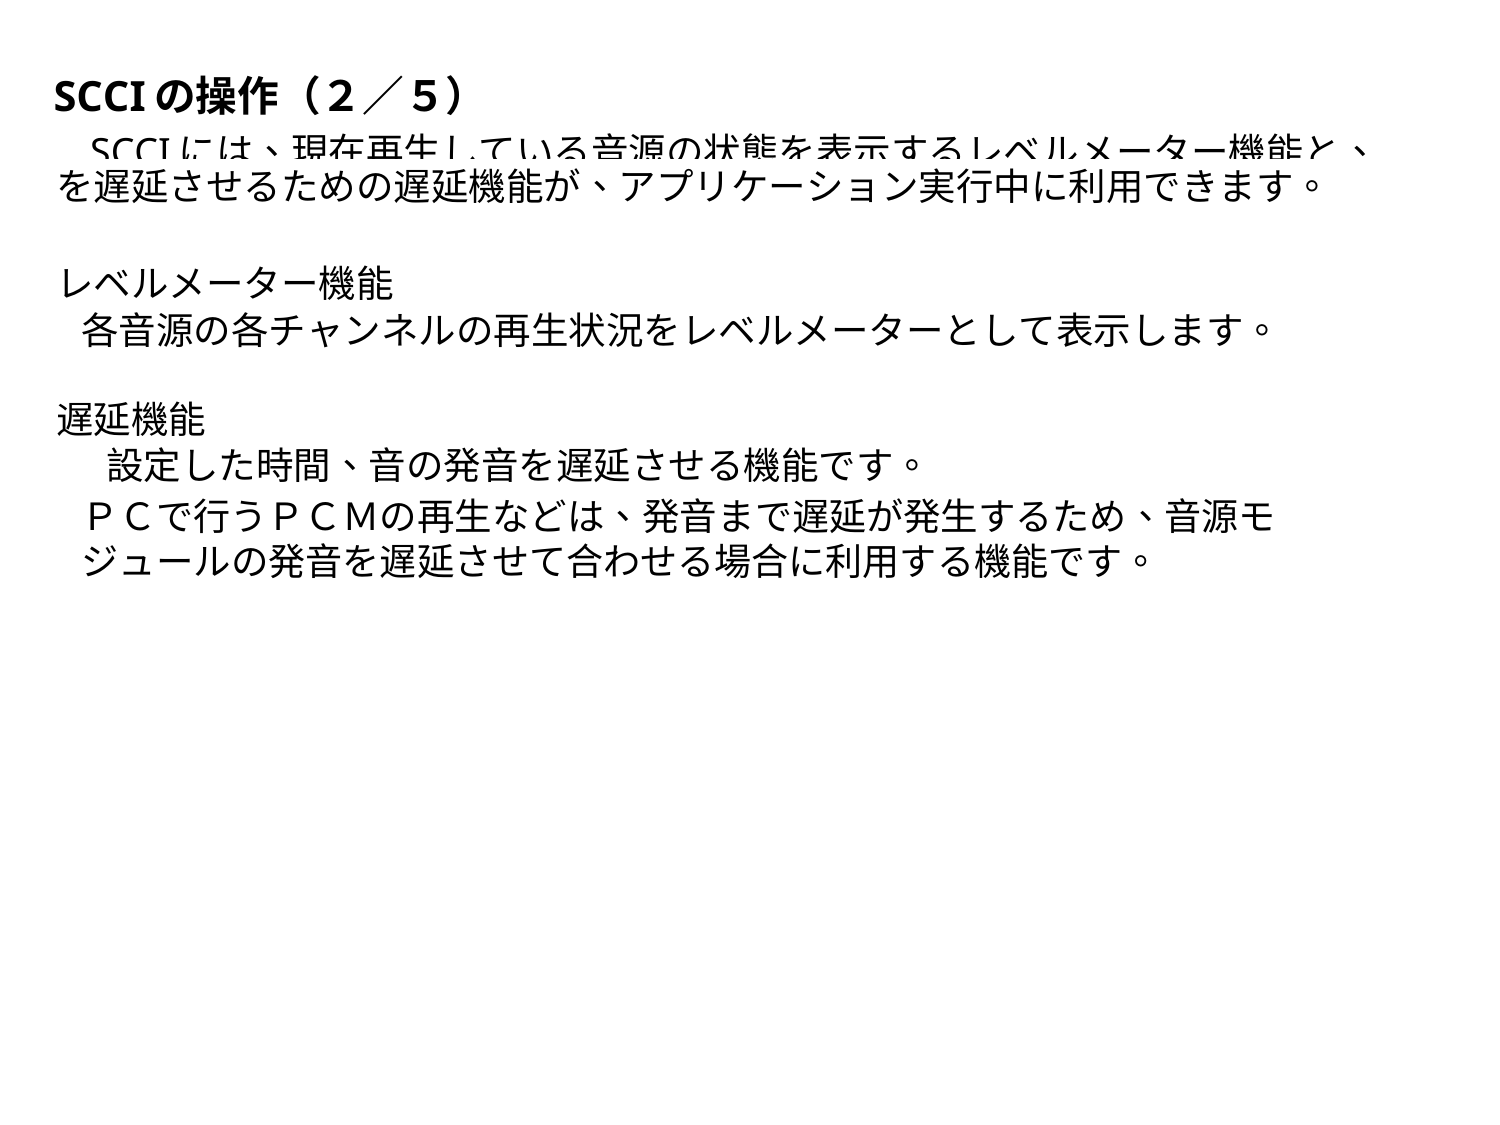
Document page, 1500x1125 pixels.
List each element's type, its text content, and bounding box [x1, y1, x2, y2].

text 各音源の各チャンネルの再生状況をレベルメーターとして表示します。 [81, 307, 1427, 354]
text レベルメーター機能 [56, 259, 1427, 307]
text ＰＣで行うＰＣＭの再生などは、発音まで遅延が発生するため、音源モジュールの発音を遅延させて合わせる場合に利用する機能です。 [81, 494, 1344, 584]
text を遅延させるための遅延機能が、アプリケーション実行中に利用できます。 [56, 164, 1427, 210]
text 遅延機能 [56, 396, 1427, 443]
text 設定した時間、音の発音を遅延させる機能です。 [106, 443, 1427, 488]
